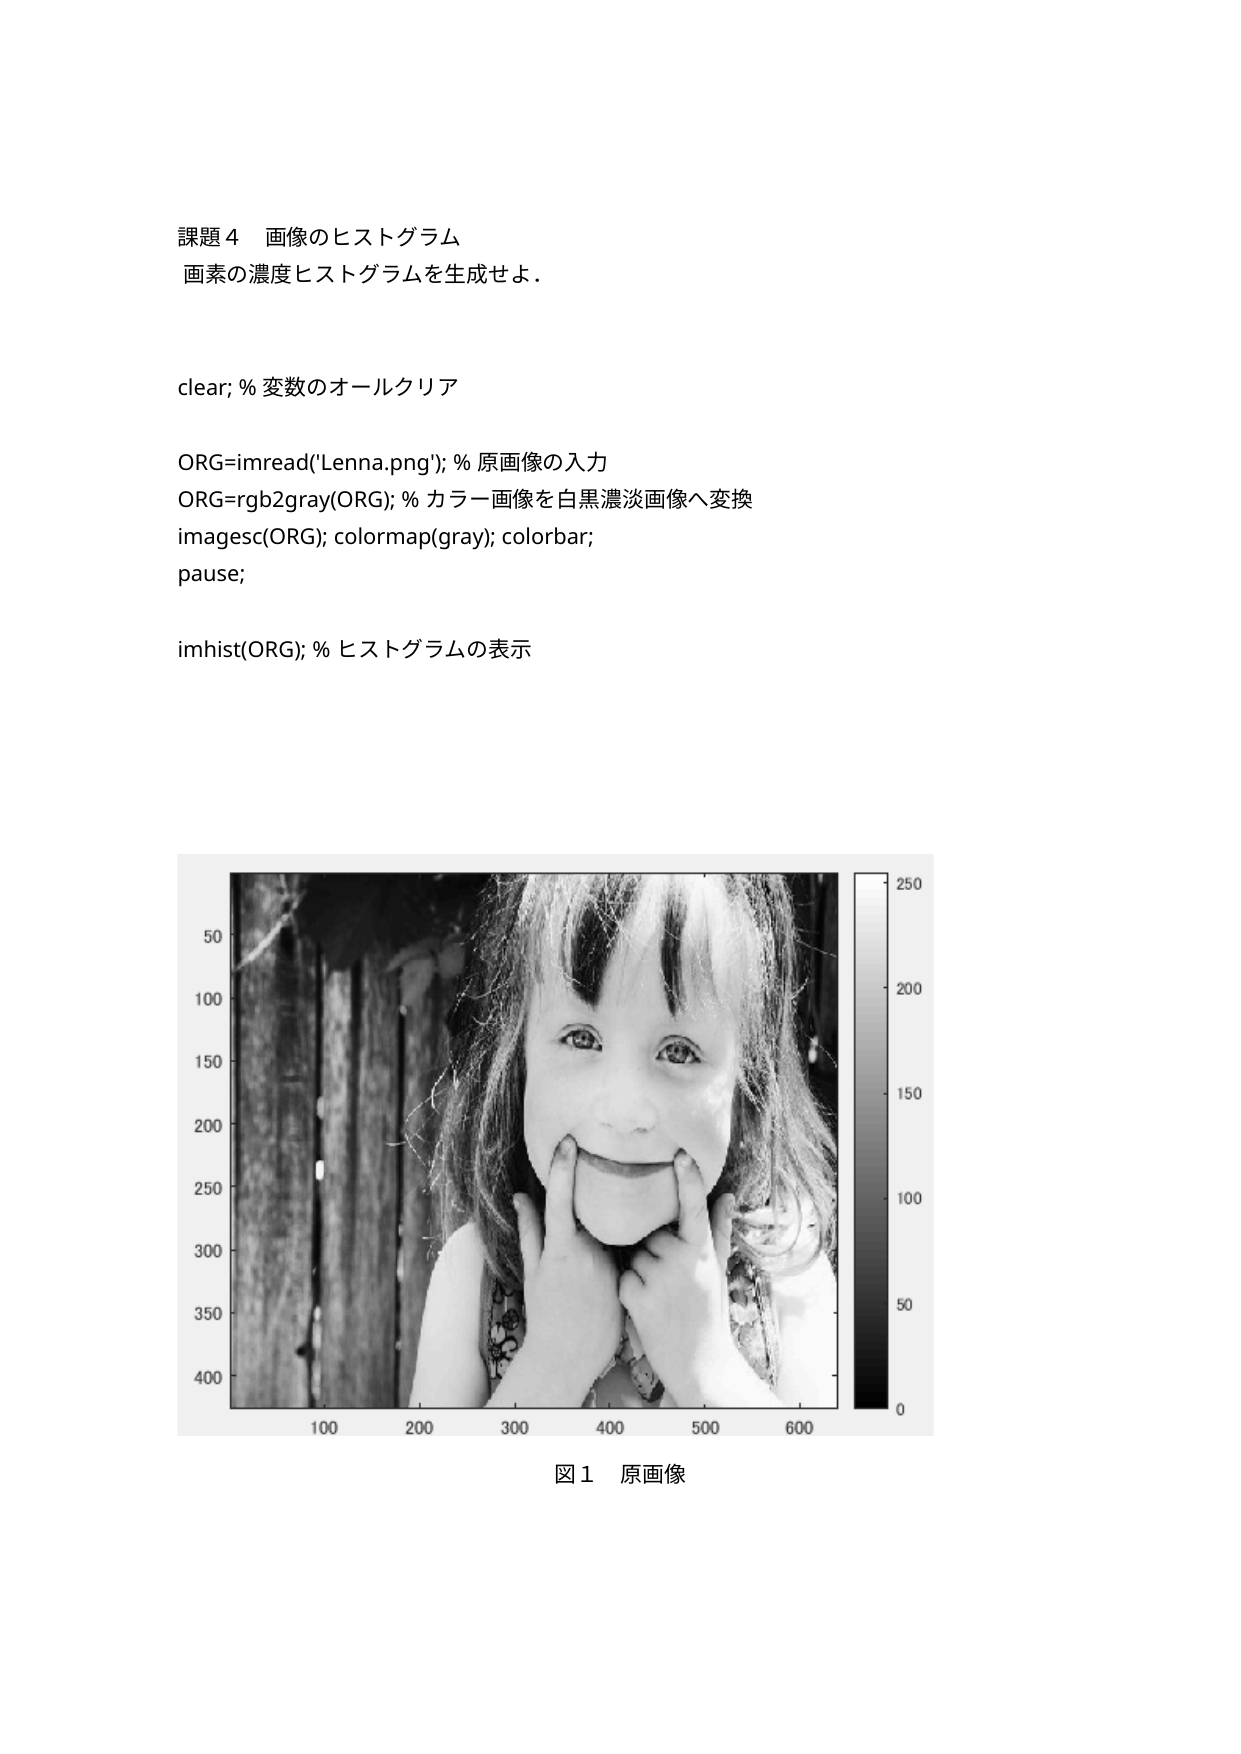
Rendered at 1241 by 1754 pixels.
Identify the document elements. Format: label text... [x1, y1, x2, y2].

picture [177, 854, 934, 1436]
text imagesc(ORG); colormap(gray); colorbar; [177, 517, 1063, 554]
text pause; [177, 554, 1063, 592]
text 画素の濃度ヒストグラムを生成せよ． [177, 254, 1063, 292]
text ORG=rgb2gray(ORG); % カラー画像を白黒濃淡画像へ変換 [177, 479, 1063, 517]
text clear; % 変数のオールクリア [177, 367, 1063, 404]
text imhist(ORG); % ヒストグラムの表示 [177, 629, 1063, 667]
text 課題４ 画像のヒストグラム [177, 217, 1063, 254]
text ORG=imread('Lenna.png'); % 原画像の入力 [177, 442, 1063, 479]
text 図１ 原画像 [177, 1454, 1063, 1492]
